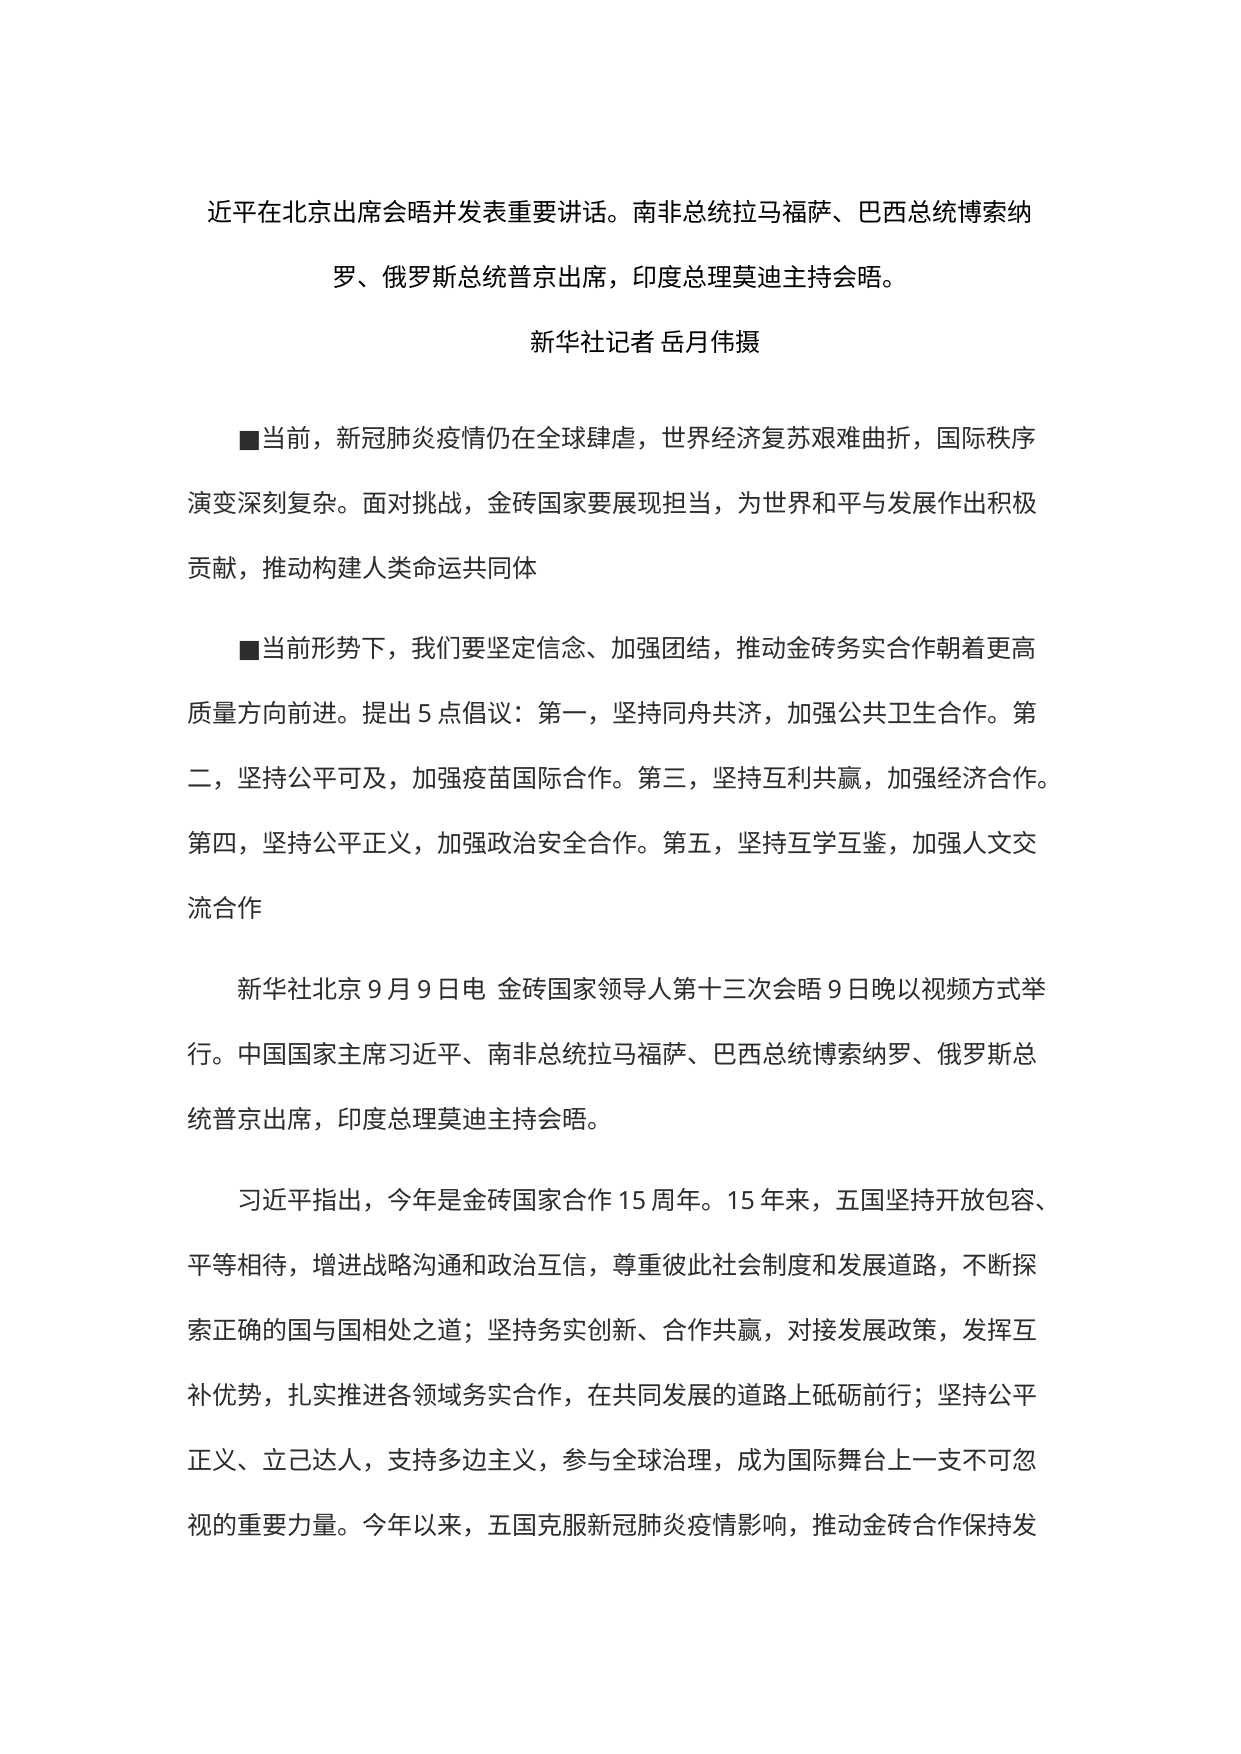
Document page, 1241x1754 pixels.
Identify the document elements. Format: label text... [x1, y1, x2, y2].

text ■当前，新冠肺炎疫情仍在全球肆虐，世界经济复苏艰难曲折，国际秩序演变深刻复杂。面对挑战，金砖国家要展现担当，为世界和平与发展作出积极贡献，推动构建人类命运共同体 [187, 404, 1053, 599]
text ■当前形势下，我们要坚定信念、加强团结，推动金砖务实合作朝着更高质量方向前进。提出5点倡议：第一，坚持同舟共济，加强公共卫生合作。第二，坚持公平可及，加强疫苗国际合作。第三，坚持互利共赢，加强经济合作。第四，坚持公平正义，加强政治安全合作。第五，坚持互学互鉴，加强人文交流合作 [187, 614, 1053, 939]
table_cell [188, 162, 1053, 388]
text 新华社北京9月9日电 金砖国家领导人第十三次会晤9日晚以视频方式举行。中国国家主席习近平、南非总统拉马福萨、巴西总统博索纳罗、俄罗斯总统普京出席，印度总理莫迪主持会晤。 [187, 955, 1053, 1150]
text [187, 1166, 1053, 1556]
